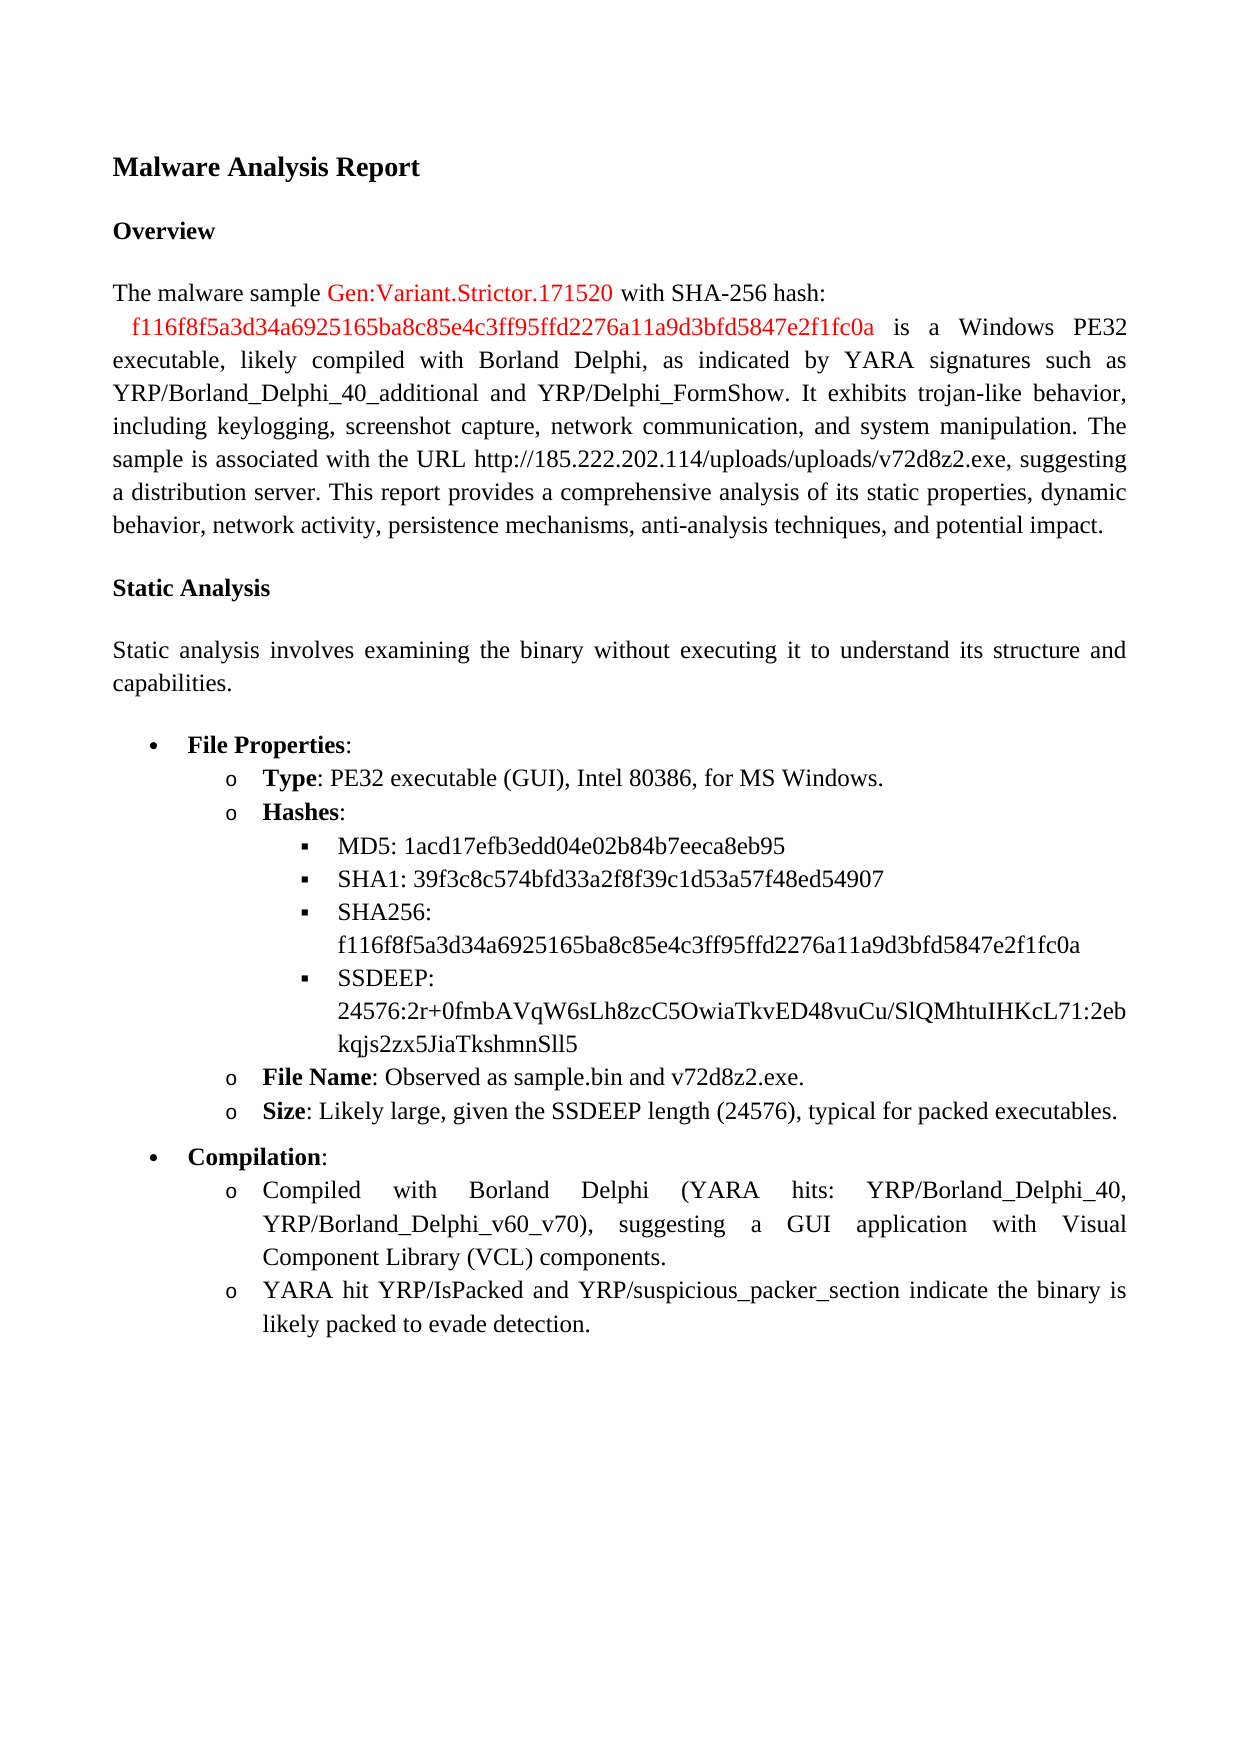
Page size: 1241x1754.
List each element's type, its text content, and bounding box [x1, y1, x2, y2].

text The malware sample Gen:Variant.Strictor.171520 with SHA-256 hash: [112, 278, 1128, 307]
list SHA256: f116f8f5a3d34a6925165ba8c85e4c3ff95ffd2276a11a9d3bfd5847e2f1fc0a [300, 897, 1128, 959]
list Compiled with Borland Delphi (YARA hits: YRP/Borland_Delphi_40, YRP/Borland_Delphi_v60_v70), suggesting a GUI application with Visual Component Library (VCL) components. [225, 1176, 1128, 1271]
list File Name: Observed as sample.bin and v72d8z2.exe. [225, 1062, 1128, 1092]
list Hashes: [225, 797, 1128, 827]
list File Properties: [150, 730, 1128, 759]
list MD5: 1acd17efb3edd04e02b84b7eeca8eb95 [300, 831, 1128, 860]
text Overview [112, 216, 1128, 245]
list SHA1: 39f3c8c574bfd33a2f8f39c1d53a57f48ed54907 [300, 864, 1128, 893]
text f116f8f5a3d34a6925165ba8c85e4c3ff95ffd2276a11a9d3bfd5847e2f1fc0a is a Windows PE32 executable, likely compiled with Borland Delphi, as indicated by YARA signatures such as YRP/Borland_Delphi_40_additional and YRP/Delphi_FormShow. It exhibits trojan-like behavior, including keylogging, screenshot capture, network communication, and system manipulation. The sample is associated with the URL http://185.222.202.114/uploads/uploads/v72d8z2.exe, suggesting a distribution server. This report provides a comprehensive analysis of its static properties, dynamic behavior, network activity, persistence mechanisms, anti-analysis techniques, and potential impact. [112, 312, 1128, 539]
list Type: PE32 executable (GUI), Intel 80386, for MS Windows. [225, 763, 1128, 793]
list SSDEEP: 24576:2r+0fmbAVqW6sLh8zcC5OwiaTkvED48vuCu/SlQMhtuIHKcL71:2ebkqjs2zx5JiaTkshmnSll5 [300, 963, 1128, 1058]
text Static analysis involves examining the binary without executing it to understand its structure and capabilities. [112, 635, 1128, 697]
list YARA hit YRP/IsPacked and YRP/suspicious_packer_section indicate the binary is likely packed to evade detection. [225, 1275, 1128, 1338]
list Compilation: [150, 1142, 1128, 1171]
text Malware Analysis Report [112, 150, 1128, 182]
list Size: Likely large, given the SSDEEP length (24576), typical for packed executables. [225, 1096, 1128, 1126]
text Static Analysis [112, 573, 1128, 601]
